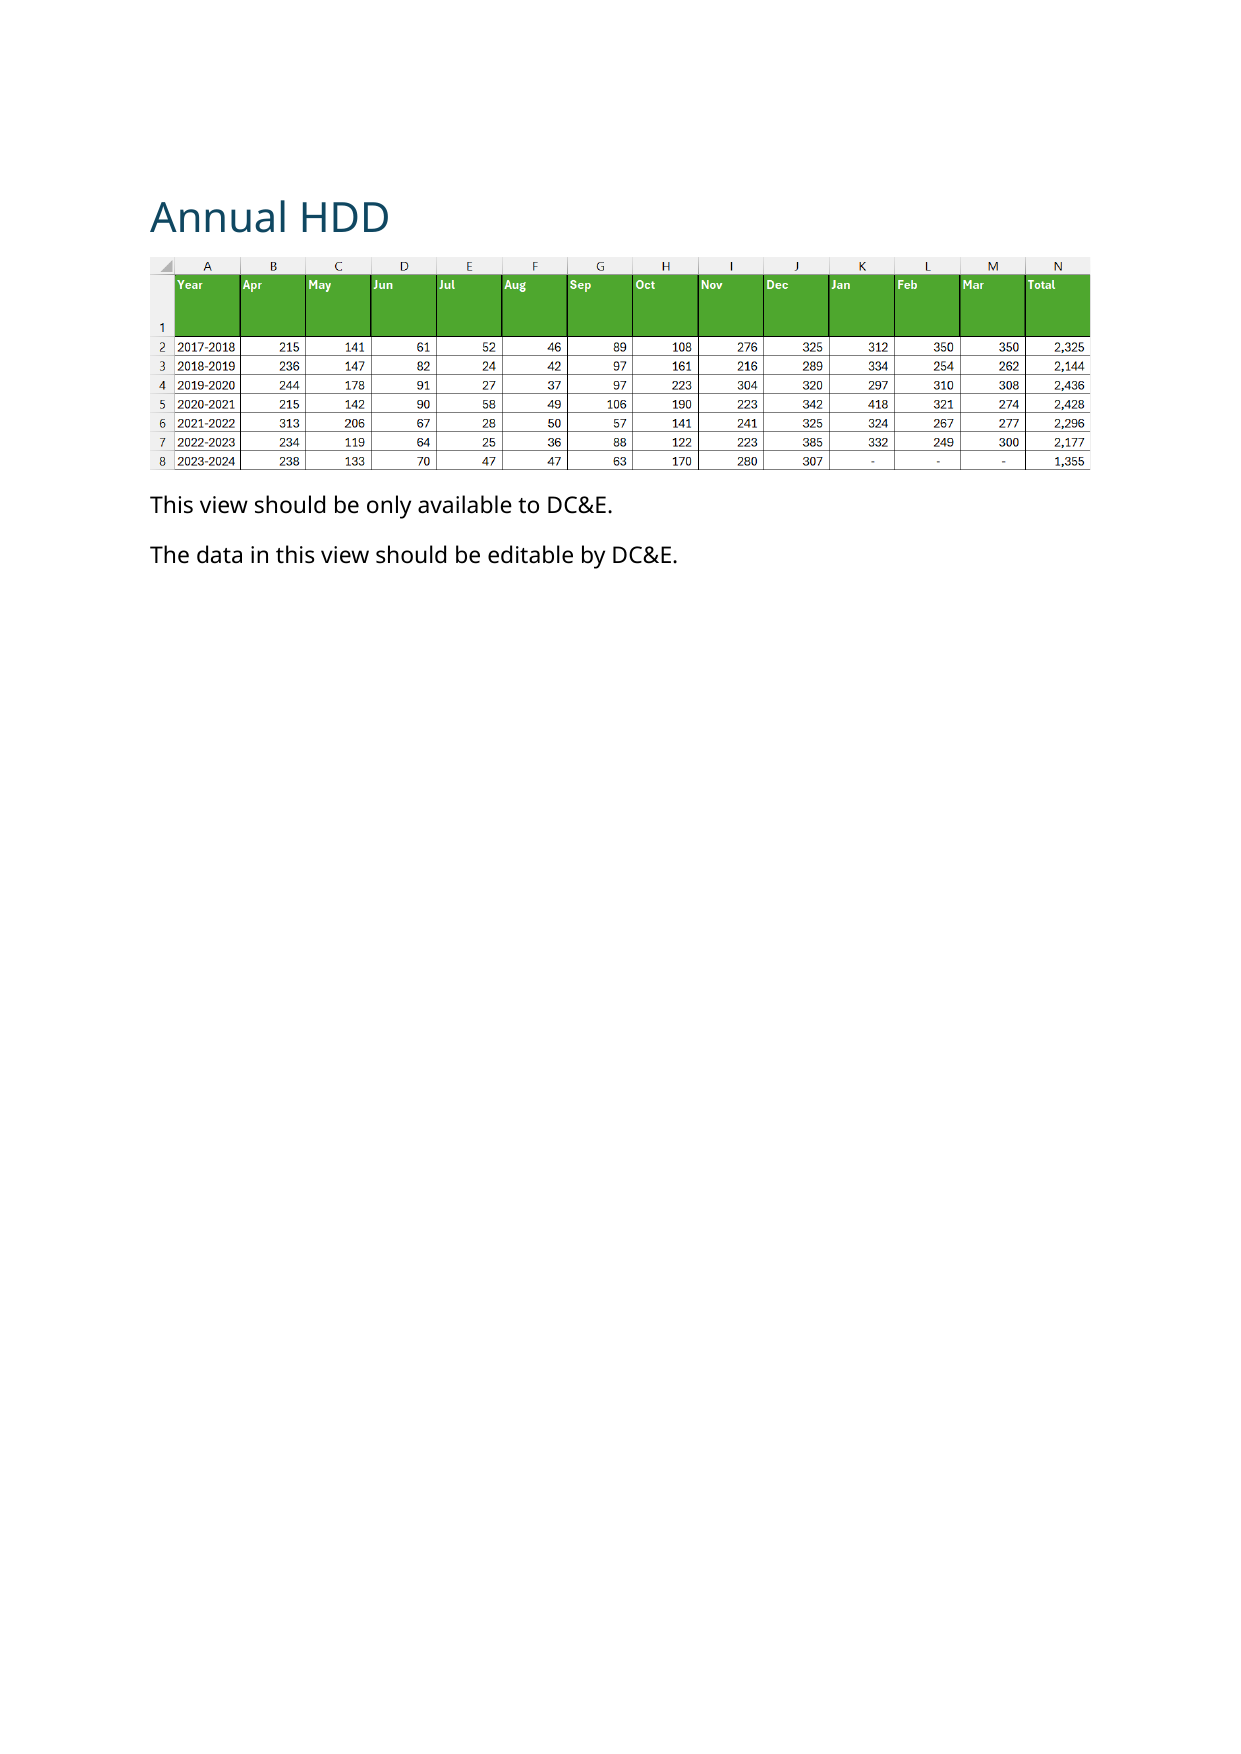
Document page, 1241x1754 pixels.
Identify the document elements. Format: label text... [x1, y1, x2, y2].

text This view should be only available to DC&E. [150, 488, 1090, 520]
subtitle Annual HDD [150, 187, 1090, 244]
picture [150, 257, 1091, 470]
text The data in this view should be editable by DC&E. [150, 539, 1090, 570]
